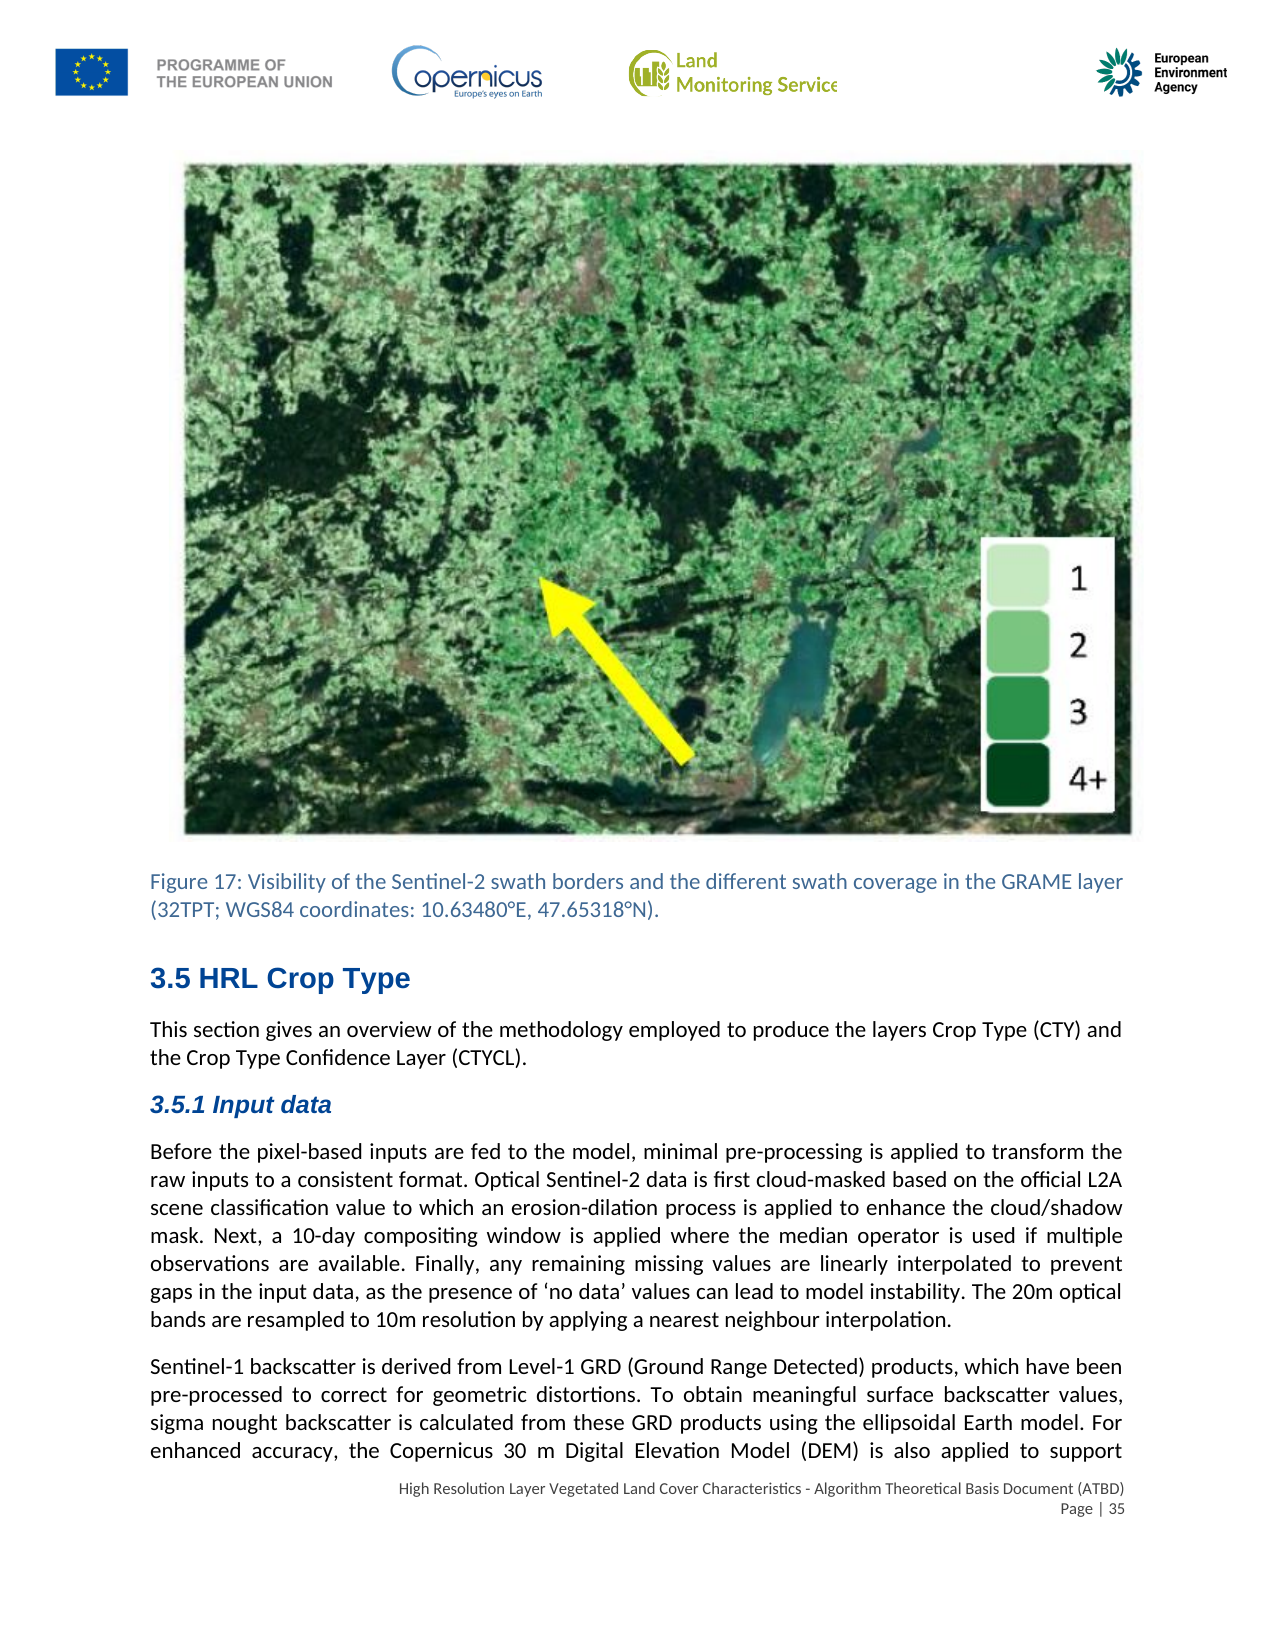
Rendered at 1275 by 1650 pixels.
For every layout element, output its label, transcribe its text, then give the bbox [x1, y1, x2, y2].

picture [371, 15, 560, 130]
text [150, 1352, 1125, 1464]
text This section gives an overview of the methodology employed to produce the layers Crop Type (CTY) and the Crop Type Confidence Layer (CTYCL). [150, 1015, 1125, 1071]
picture [628, 50, 837, 97]
picture [1094, 46, 1228, 97]
text Figure 17: Visibility of the Sentinel-2 swath borders and the different swath coverage in the GRAME layer (32TPT; WGS84 coordinates: 10.63480°E, 47.65318°N). [150, 867, 1125, 923]
picture [29, 21, 351, 124]
subtitle 3.5 HRL Crop Type [150, 961, 1125, 994]
subtitle 3.5.1 Input data [150, 1090, 1125, 1118]
picture [168, 150, 1144, 842]
text Before the pixel-based inputs are fed to the model, minimal pre-processing is applied to transform the raw inputs to a consistent format. Optical Sentinel-2 data is first cloud-masked based on the official L2A scene classification value to which an erosion-dilation process is applied to enhance the cloud/shadow mask. Next, a 10-day compositing window is applied where the median operator is used if multiple observations are available. Finally, any remaining missing values are linearly interpolated to prevent gaps in the input data, as the presence of ‘no data’ values can lead to model instability. The 20m optical bands are resampled to 10m resolution by applying a nearest neighbour interpolation. [150, 1137, 1125, 1333]
